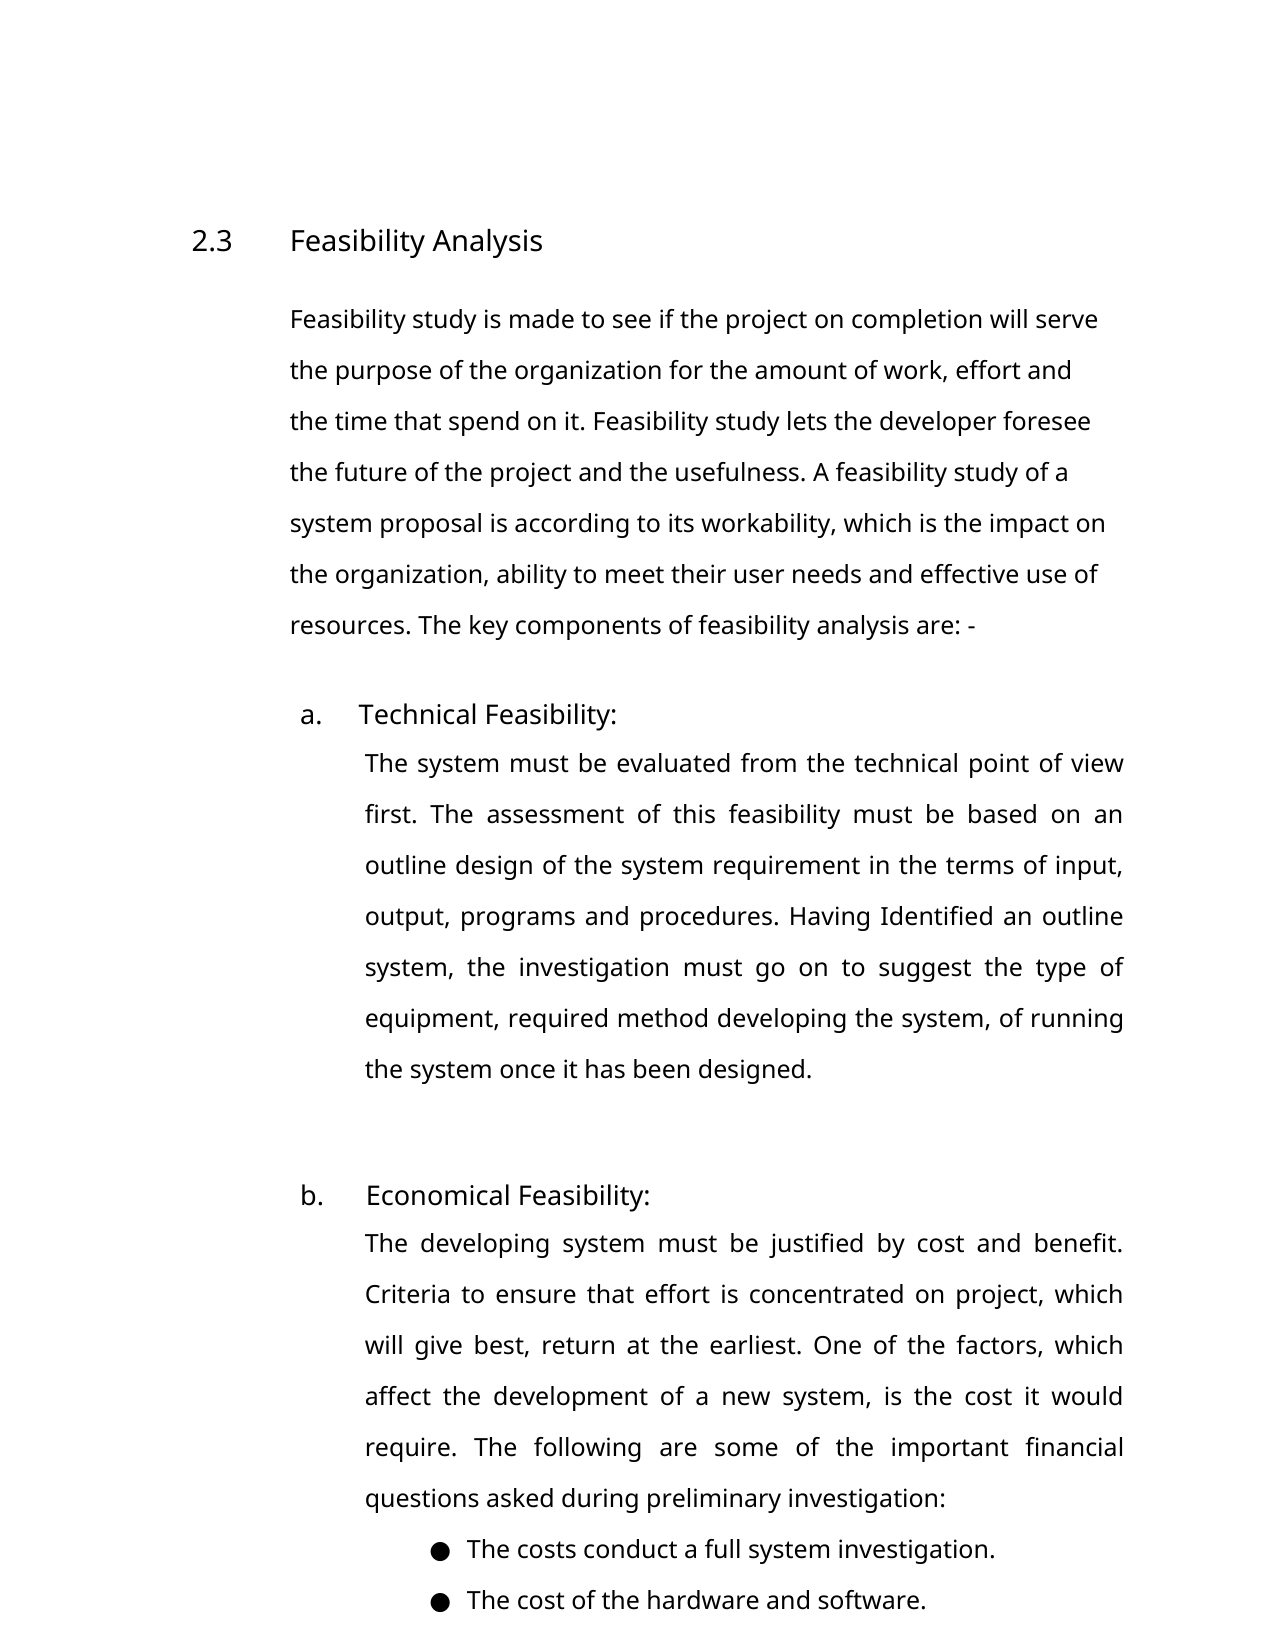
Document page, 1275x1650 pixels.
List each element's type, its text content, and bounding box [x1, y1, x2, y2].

list Technical Feasibility: [300, 696, 1137, 733]
list Economical Feasibility: [300, 1176, 1137, 1213]
list The costs conduct a full system investigation. [429, 1532, 1125, 1566]
list Feasibility Analysis [191, 220, 1137, 259]
text Feasibility study is made to see if the project on completion will serve the purpose of the organization for the amount of work, effort and the time that spend on it. Feasibility study lets the developer foresee the future of the project and the usefulness. A feasibility study of a system proposal is according to its workability, which is the impact on the organization, ability to meet their user needs and effective use of resources. The key components of feasibility analysis are: - [289, 302, 1117, 642]
text The system must be evaluated from the technical point of view first. The assessment of this feasibility must be based on an outline design of the system requirement in the terms of input, output, programs and procedures. Having Identified an outline system, the investigation must go on to suggest the type of equipment, required method developing the system, of running the system once it has been designed. [364, 745, 1125, 1086]
list The cost of the hardware and software. [429, 1583, 1125, 1617]
text The developing system must be justified by cost and benefit. Criteria to ensure that effort is concentrated on project, which will give best, return at the earliest. One of the factors, which affect the development of a new system, is the cost it would require. The following are some of the important financial questions asked during preliminary investigation: [364, 1226, 1125, 1515]
